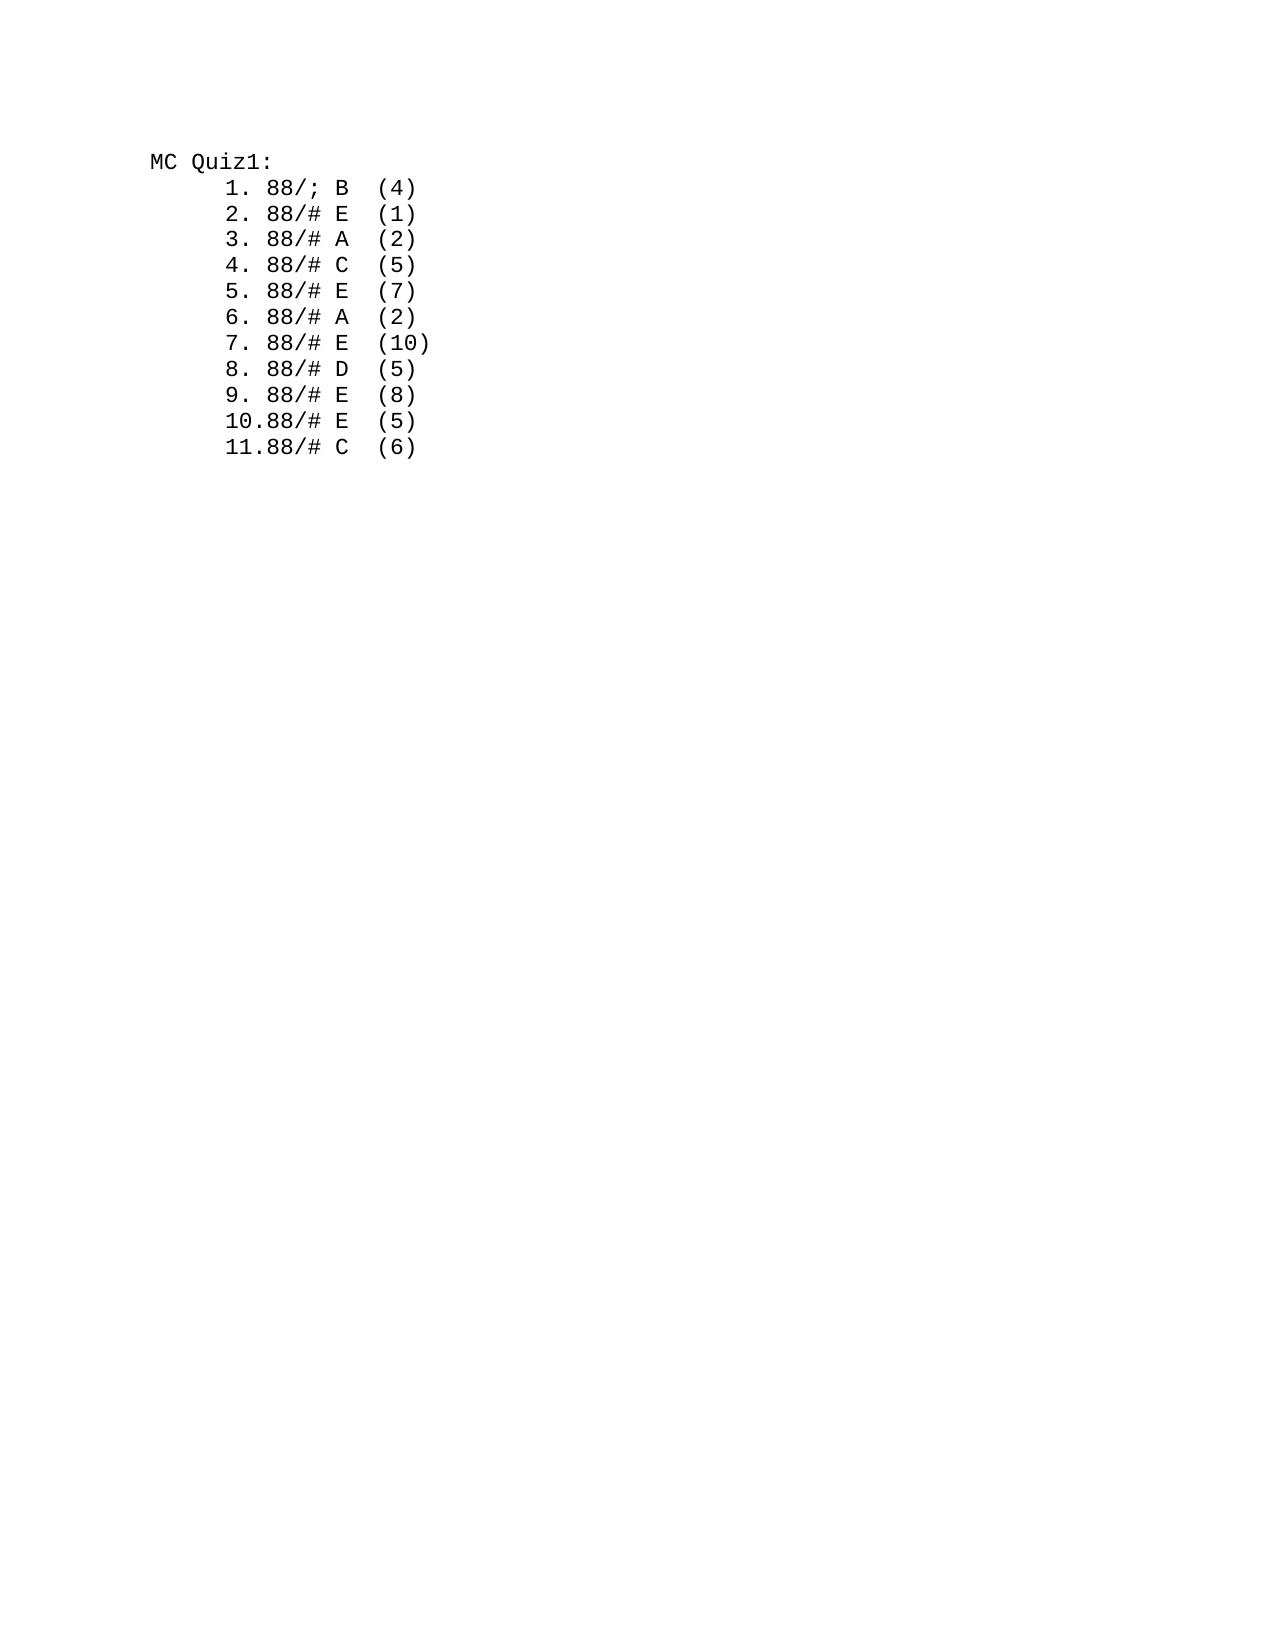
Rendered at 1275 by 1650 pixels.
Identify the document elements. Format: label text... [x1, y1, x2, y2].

text MC Quiz1: 1. 88/; B (4) 2. 88/# E (1) 3. 88/# A (2) 4. 88/# C (5) 5. 88/# E (7) 6. 88/# A (2) 7. 88/# E (10) 8. 88/# D (5) 9. 88/# E (8) 10.88/# E (5) 11.88/# C (6) [150, 150, 1125, 513]
